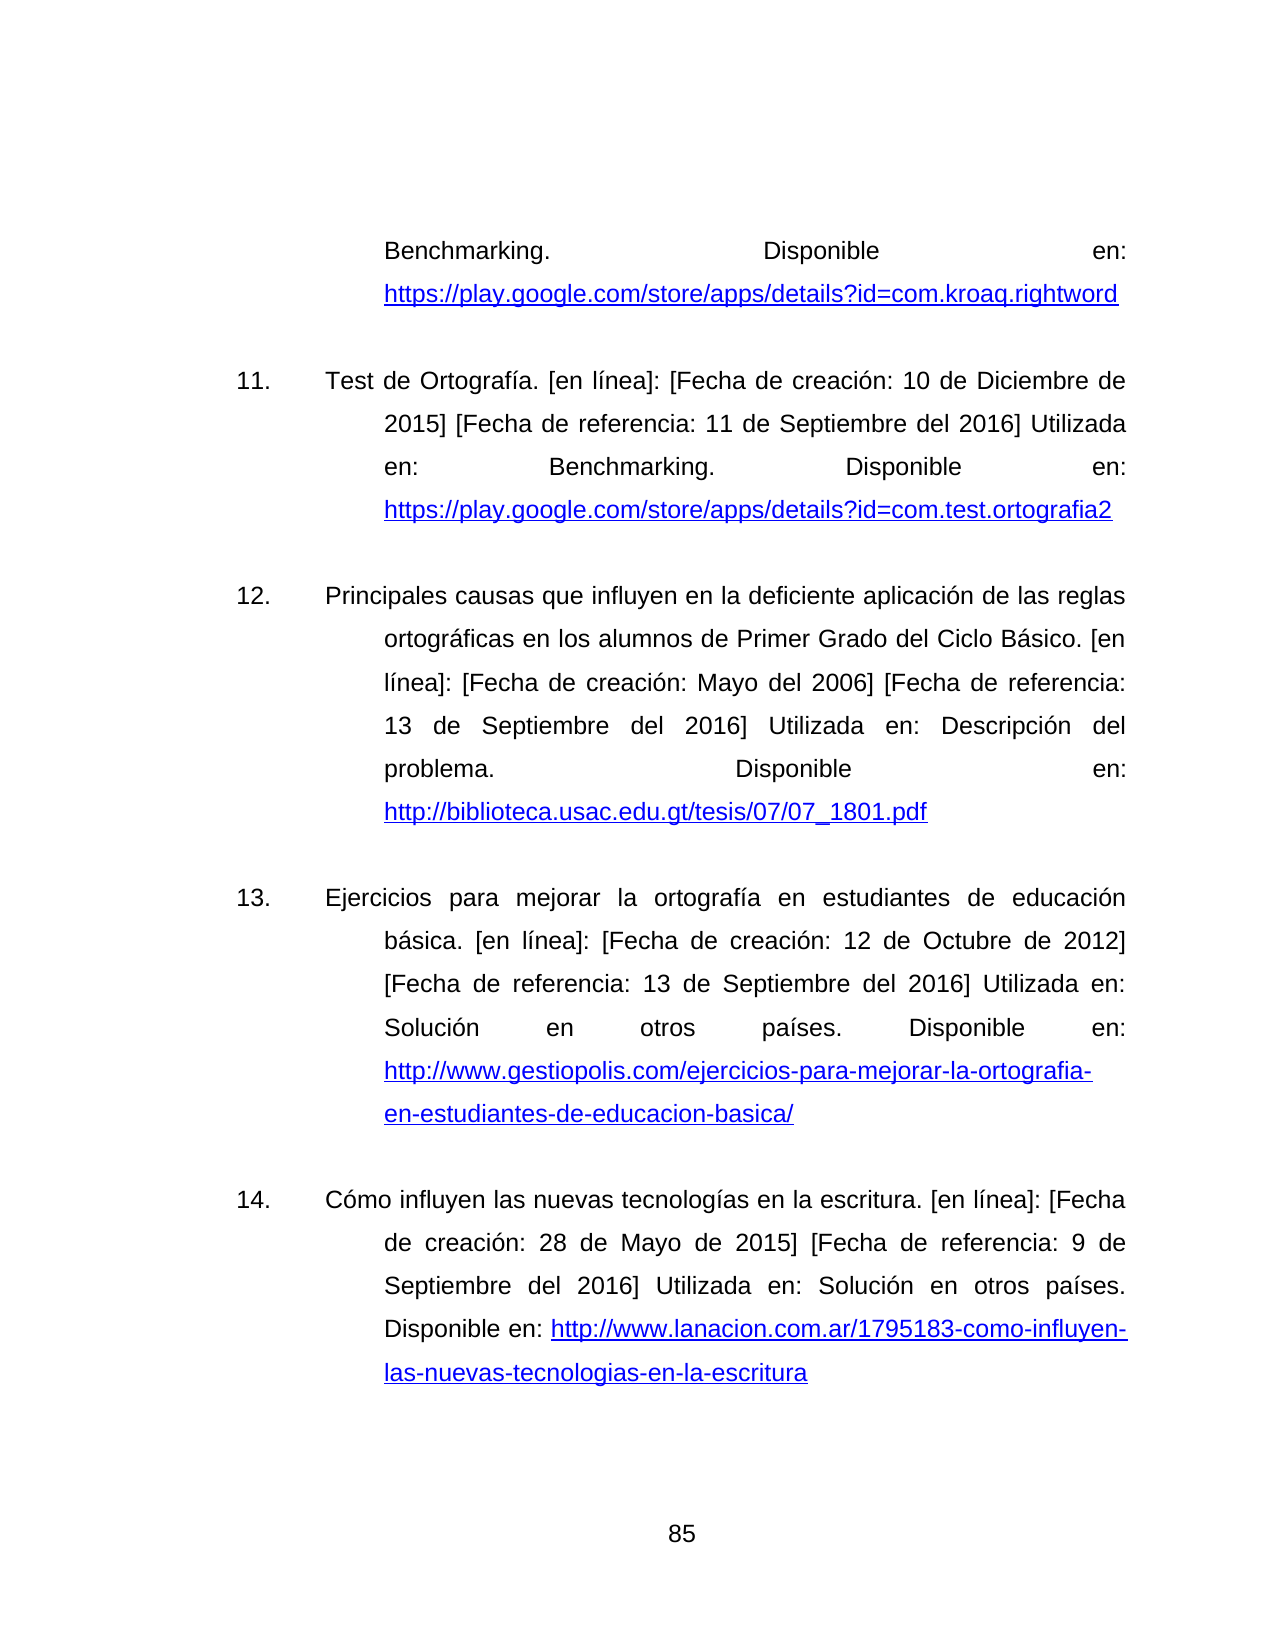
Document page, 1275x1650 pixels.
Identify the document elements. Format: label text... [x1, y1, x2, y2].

text Test de Ortografía. [en línea]: [Fecha de creación: 10 de Diciembre de 2015] [Fecha de referencia: 11 de Septiembre del 2016] Utilizada en: Benchmarking. Disponible en: https://play.google.com/store/apps/details?id=com.test.ortografia2 [236, 366, 1127, 524]
text Ejercicios para mejorar la ortografía en estudiantes de educación básica. [en línea]: [Fecha de creación: 12 de Octubre de 2012] [Fecha de referencia: 13 de Septiembre del 2016] Utilizada en: Solución en otros países. Disponible en: http://www.gestiopolis.com/ejercicios-para-mejorar-la-ortografia-en-estudiantes-de-educacion-basica/ [236, 883, 1127, 1127]
text Principales causas que influyen en la deficiente aplicación de las reglas ortográficas en los alumnos de Primer Grado del Ciclo Básico. [en línea]: [Fecha de creación: Mayo del 2006] [Fecha de referencia: 13 de Septiembre del 2016] Utilizada en: Descripción del problema. Disponible en: http://biblioteca.usac.edu.gt/tesis/07/07_1801.pdf [236, 581, 1127, 826]
text Cómo influyen las nuevas tecnologías en la escritura. [en línea]: [Fecha de creación: 28 de Mayo de 2015] [Fecha de referencia: 9 de Septiembre del 2016] Utilizada en: Solución en otros países. Disponible en: http://www.lanacion.com.ar/1795183-como-influyen-las-nuevas-tecnologias-en-la-escritura [236, 1185, 1127, 1386]
